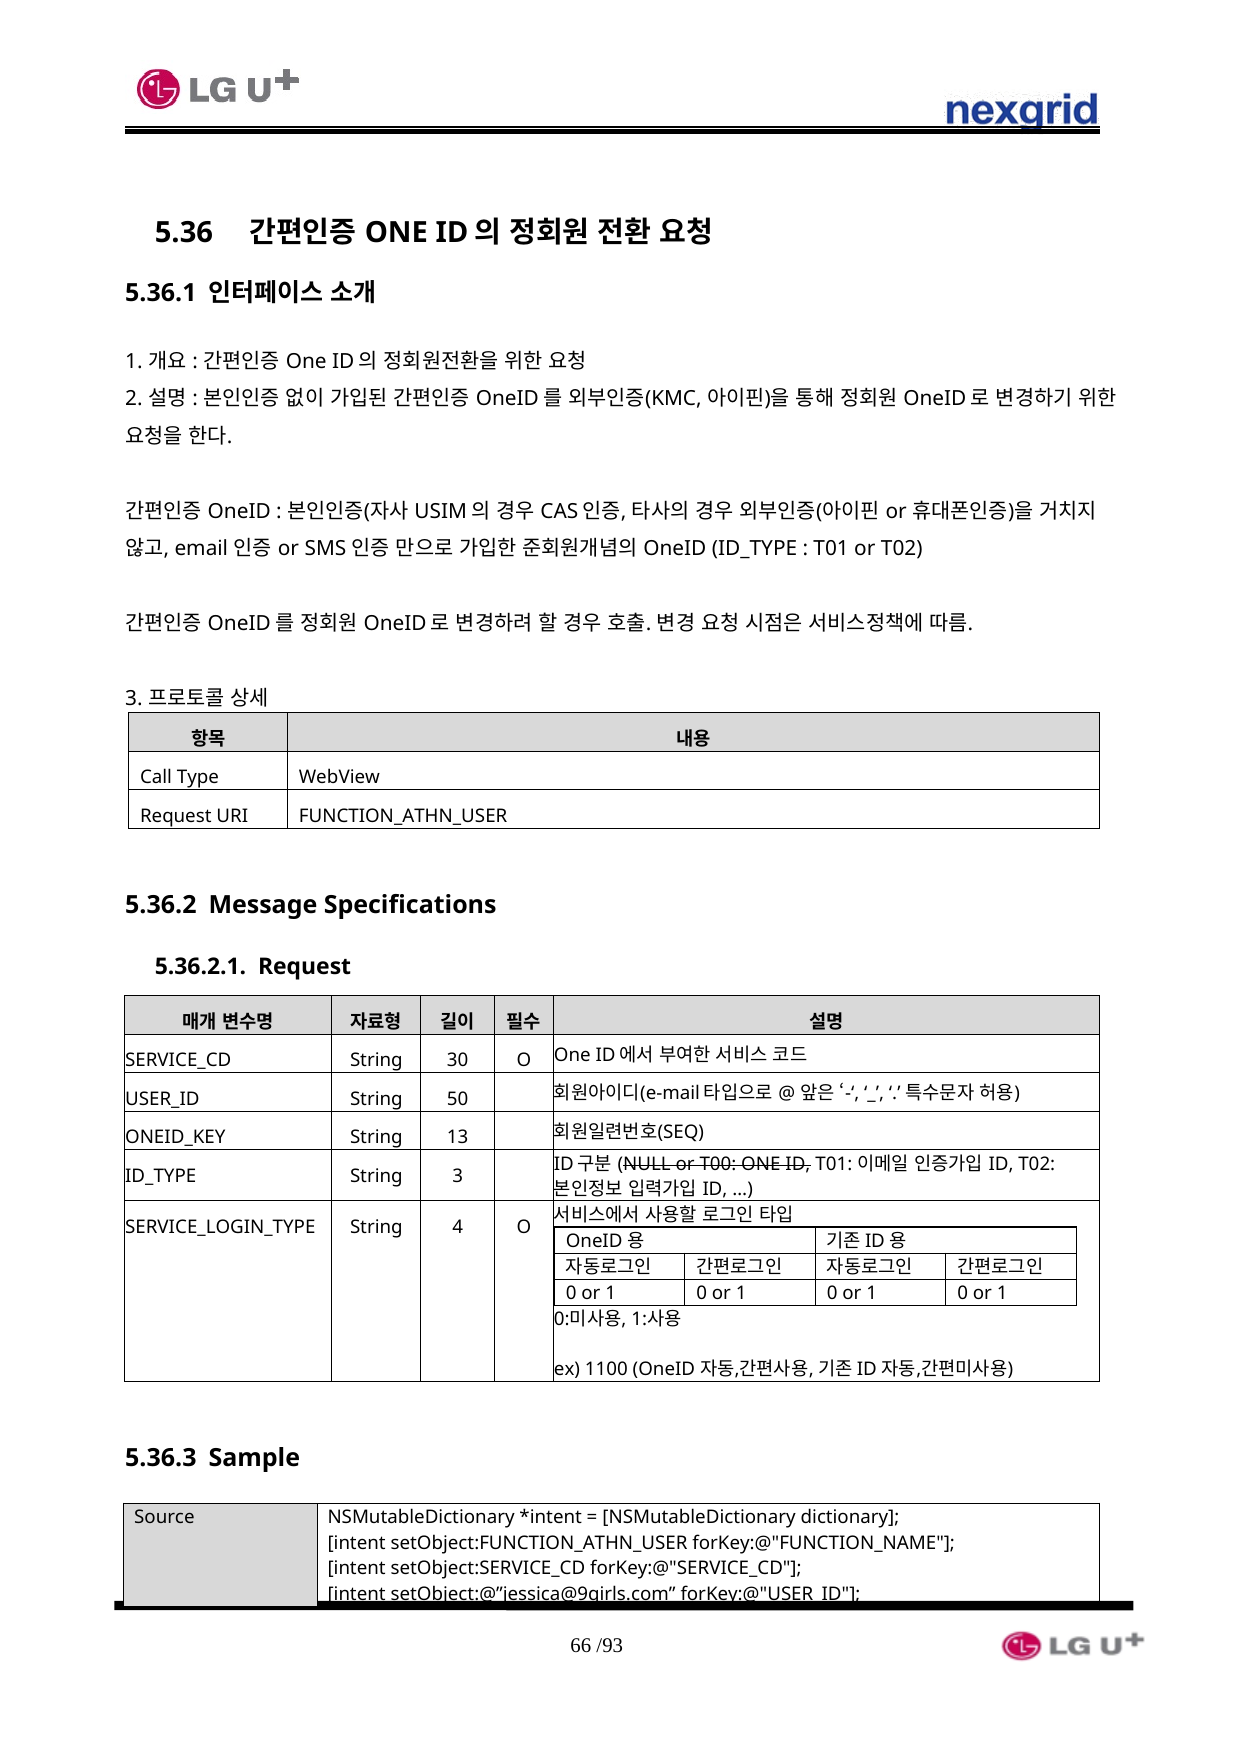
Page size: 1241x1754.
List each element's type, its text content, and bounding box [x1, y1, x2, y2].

table_cell O [495, 1201, 553, 1381]
text 2. 설명 : 본인인증 없이 가입된 간편인증 OneID를 외부인증(KMC, 아이핀)을 통해 정회원 OneID로 변경하기 위한 요청을 한다. [125, 374, 1122, 449]
table_header 설명 [554, 996, 1099, 1034]
table_cell 30 [421, 1035, 494, 1072]
text 1. 개요 : 간편인증 One ID의 정회원전환을 위한 요청 [125, 337, 1122, 374]
table_cell 13 [421, 1112, 494, 1149]
table_cell String [332, 1112, 420, 1149]
table_cell [495, 1112, 553, 1149]
table_cell String [332, 1035, 420, 1072]
table_cell WebView [288, 752, 1099, 789]
picture [943, 88, 1100, 126]
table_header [318, 1504, 1099, 1606]
table_cell SERVICE_LOGIN_TYPE [125, 1201, 331, 1381]
table_header 자료형 [332, 996, 420, 1034]
table_cell 50 [421, 1073, 494, 1111]
table_cell ONEID_KEY [125, 1112, 331, 1149]
picture [125, 60, 314, 114]
table_cell 4 [421, 1201, 494, 1381]
table_cell Request URI [129, 790, 287, 828]
table_cell ID_TYPE [125, 1150, 331, 1200]
table_cell 3 [421, 1150, 494, 1200]
table_header 매개 변수명 [125, 996, 331, 1034]
table_cell 회원일련번호(SEQ) [554, 1112, 1099, 1149]
table_cell Call Type [129, 752, 287, 789]
table_cell [495, 1073, 553, 1111]
table_cell One ID에서 부여한 서비스 코드 [554, 1035, 1099, 1072]
table_cell 서비스에서 사용할 로그인 타입 0:미사용, 1:사용 ex) 1100 (OneID 자동,간편사용, 기존ID 자동,간편미사용) [554, 1201, 1099, 1381]
table_header 항목 [129, 713, 287, 751]
table_cell USER_ID [125, 1073, 331, 1111]
table_cell O [495, 1035, 553, 1072]
table_cell FUNCTION_ATHN_USER [288, 790, 1099, 828]
subtitle 간편인증 ONE ID의 정회원 전환 요청 [154, 209, 1122, 251]
subtitle 인터페이스 소개 [125, 272, 1122, 308]
table_header Source [124, 1504, 317, 1606]
subtitle Sample [125, 1440, 1122, 1474]
table_cell SERVICE_CD [125, 1035, 331, 1072]
table_header 길이 [421, 996, 494, 1034]
table_cell 회원아이디(e-mail타입으로 @ 앞은 ‘-‘, ‘_’, ‘.’ 특수문자 허용) [554, 1073, 1099, 1111]
text 3. 프로토콜 상세 [125, 674, 1122, 712]
table_cell String [332, 1073, 420, 1111]
table_cell String [332, 1201, 420, 1381]
table_header 내용 [288, 713, 1099, 751]
text 간편인증 OneID를 정회원 OneID로 변경하려 할 경우 호출. 변경 요청 시점은 서비스정책에 따름. [125, 599, 1122, 637]
table_cell ID구분 (NULL or T00: ONE ID, T01: 이메일 인증가입 ID, T02: 본인정보 입력가입 ID, …) [554, 1150, 1099, 1200]
subtitle Message Specifications [125, 887, 1122, 921]
subtitle Request [154, 949, 1122, 981]
text 간편인증 OneID : 본인인증(자사 USIM의 경우 CAS인증, 타사의 경우 외부인증(아이핀 or 휴대폰인증)을 거치지 않고, email 인증 or SMS 인증 만으로 가입한 준회원개념의 OneID (ID_TYPE : T01 or T02) [125, 487, 1122, 562]
table_cell String [332, 1150, 420, 1200]
table_header 필수 [495, 996, 553, 1034]
table_cell [495, 1150, 553, 1200]
